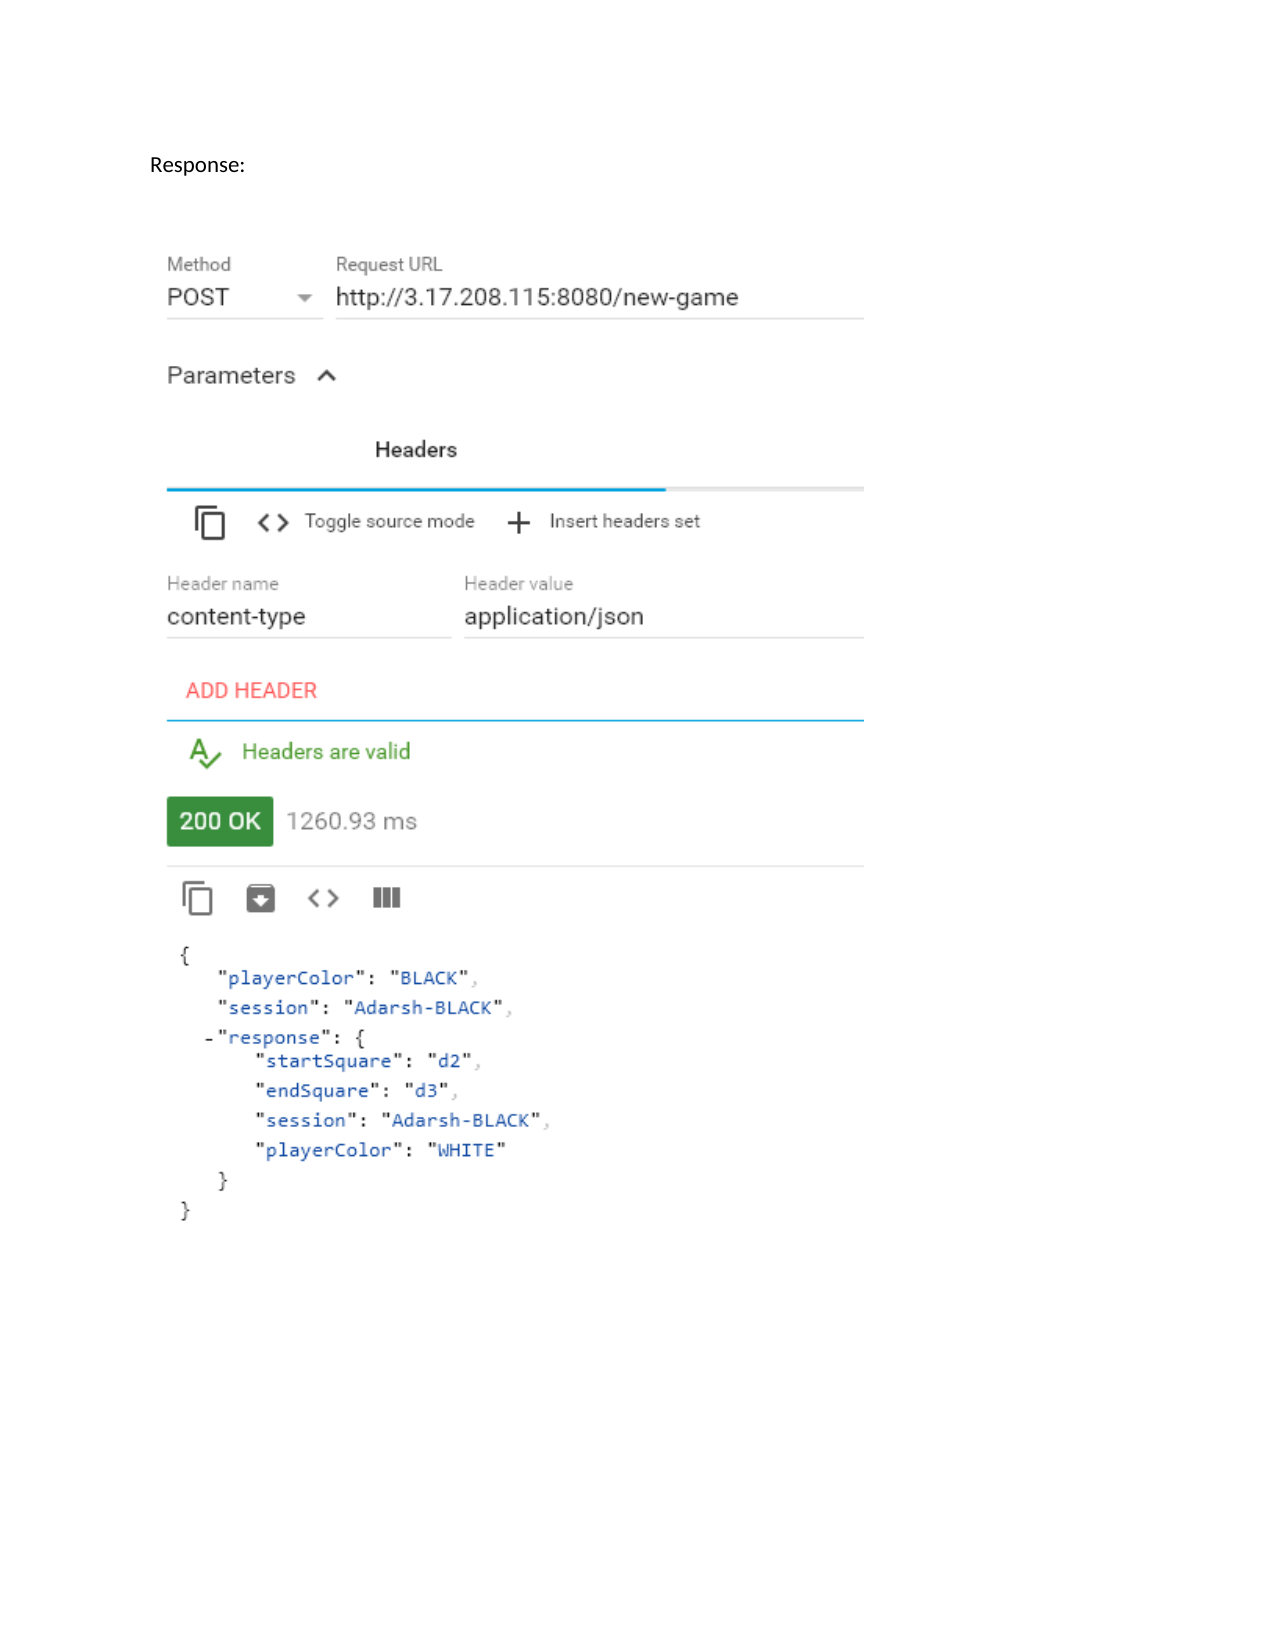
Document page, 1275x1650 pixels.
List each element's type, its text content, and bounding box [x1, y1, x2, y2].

text Response: [150, 150, 1125, 178]
picture [150, 243, 864, 1238]
